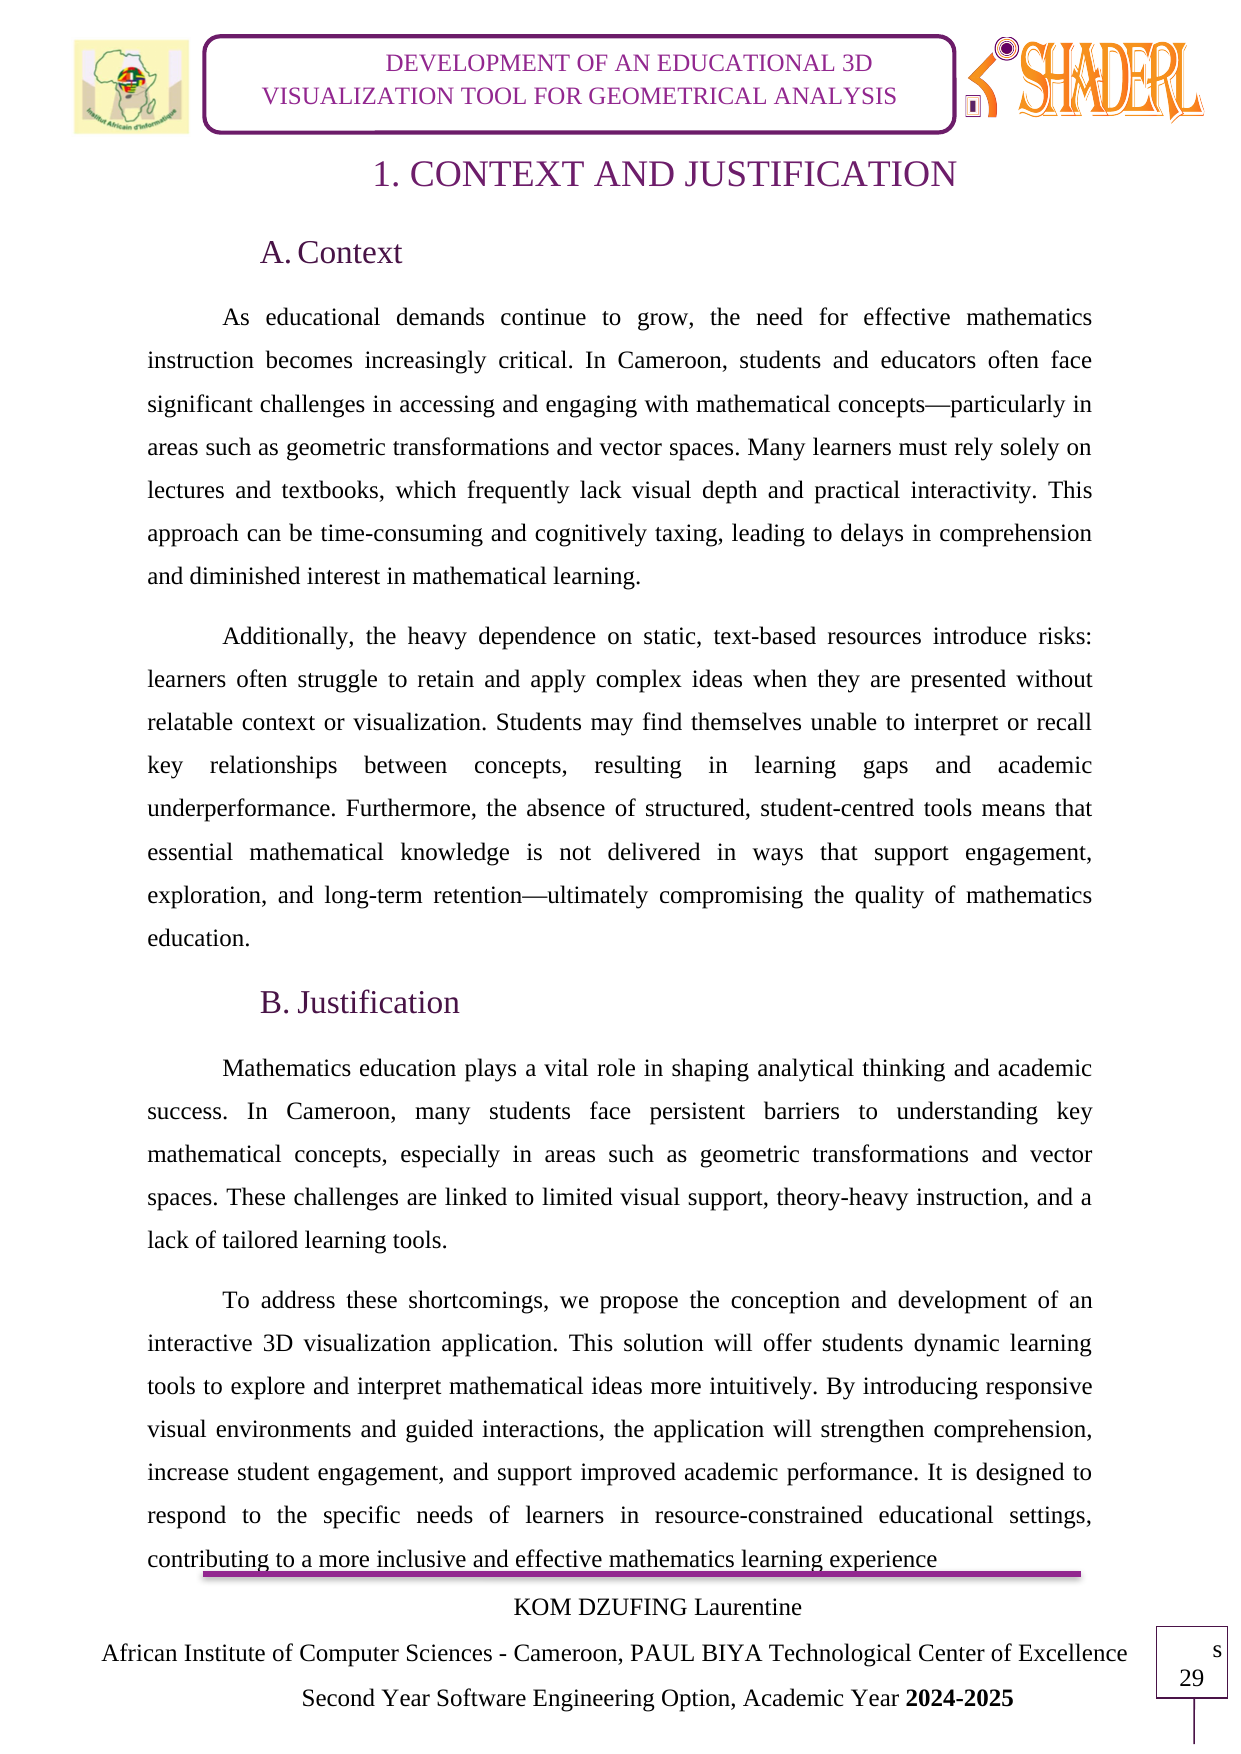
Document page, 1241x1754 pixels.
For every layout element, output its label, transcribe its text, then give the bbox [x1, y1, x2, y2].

picture [71, 37, 192, 137]
text To address these shortcomings, we propose the conception and development of an interactive 3D visualization application. This solution will offer students dynamic learning tools to explore and interpret mathematical ideas more intuitively. By introducing responsive visual environments and guided interactions, the application will strengthen comprehension, increase student engagement, and support improved academic performance. It is designed to respond to the specific needs of learners in resource-constrained educational settings, contributing to a more inclusive and effective mathematics learning experience [147, 1285, 1093, 1572]
subtitle CONTEXT AND JUSTIFICATION [372, 151, 1093, 194]
text Additionally, the heavy dependence on static, text-based resources introduce risks: learners often struggle to retain and apply complex ideas when they are presented without relatable context or visualization. Students may find themselves unable to interpret or recall key relationships between concepts, resulting in learning gaps and academic underperformance. Furthermore, the absence of structured, student-centred tools means that essential mathematical knowledge is not delivered in ways that support engagement, exploration, and long-term retention—ultimately compromising the quality of mathematics education. [147, 621, 1093, 952]
picture [965, 37, 1205, 124]
subtitle Justification [259, 983, 1093, 1021]
text As educational demands continue to grow, the need for effective mathematics instruction becomes increasingly critical. In Cameroon, students and educators often face significant challenges in accessing and engaging with mathematical concepts—particularly in areas such as geometric transformations and vector spaces. Many learners must rely solely on lectures and textbooks, which frequently lack visual depth and practical interactivity. This approach can be time-consuming and cognitively taxing, leading to delays in comprehension and diminished interest in mathematical learning. [147, 302, 1093, 590]
text Mathematics education plays a vital role in shaping analytical thinking and academic success. In Cameroon, many students face persistent barriers to understanding key mathematical concepts, especially in areas such as geometric transformations and vector spaces. These challenges are linked to limited visual support, theory-heavy instruction, and a lack of tailored learning tools. [147, 1053, 1093, 1254]
subtitle Context [259, 232, 1093, 271]
